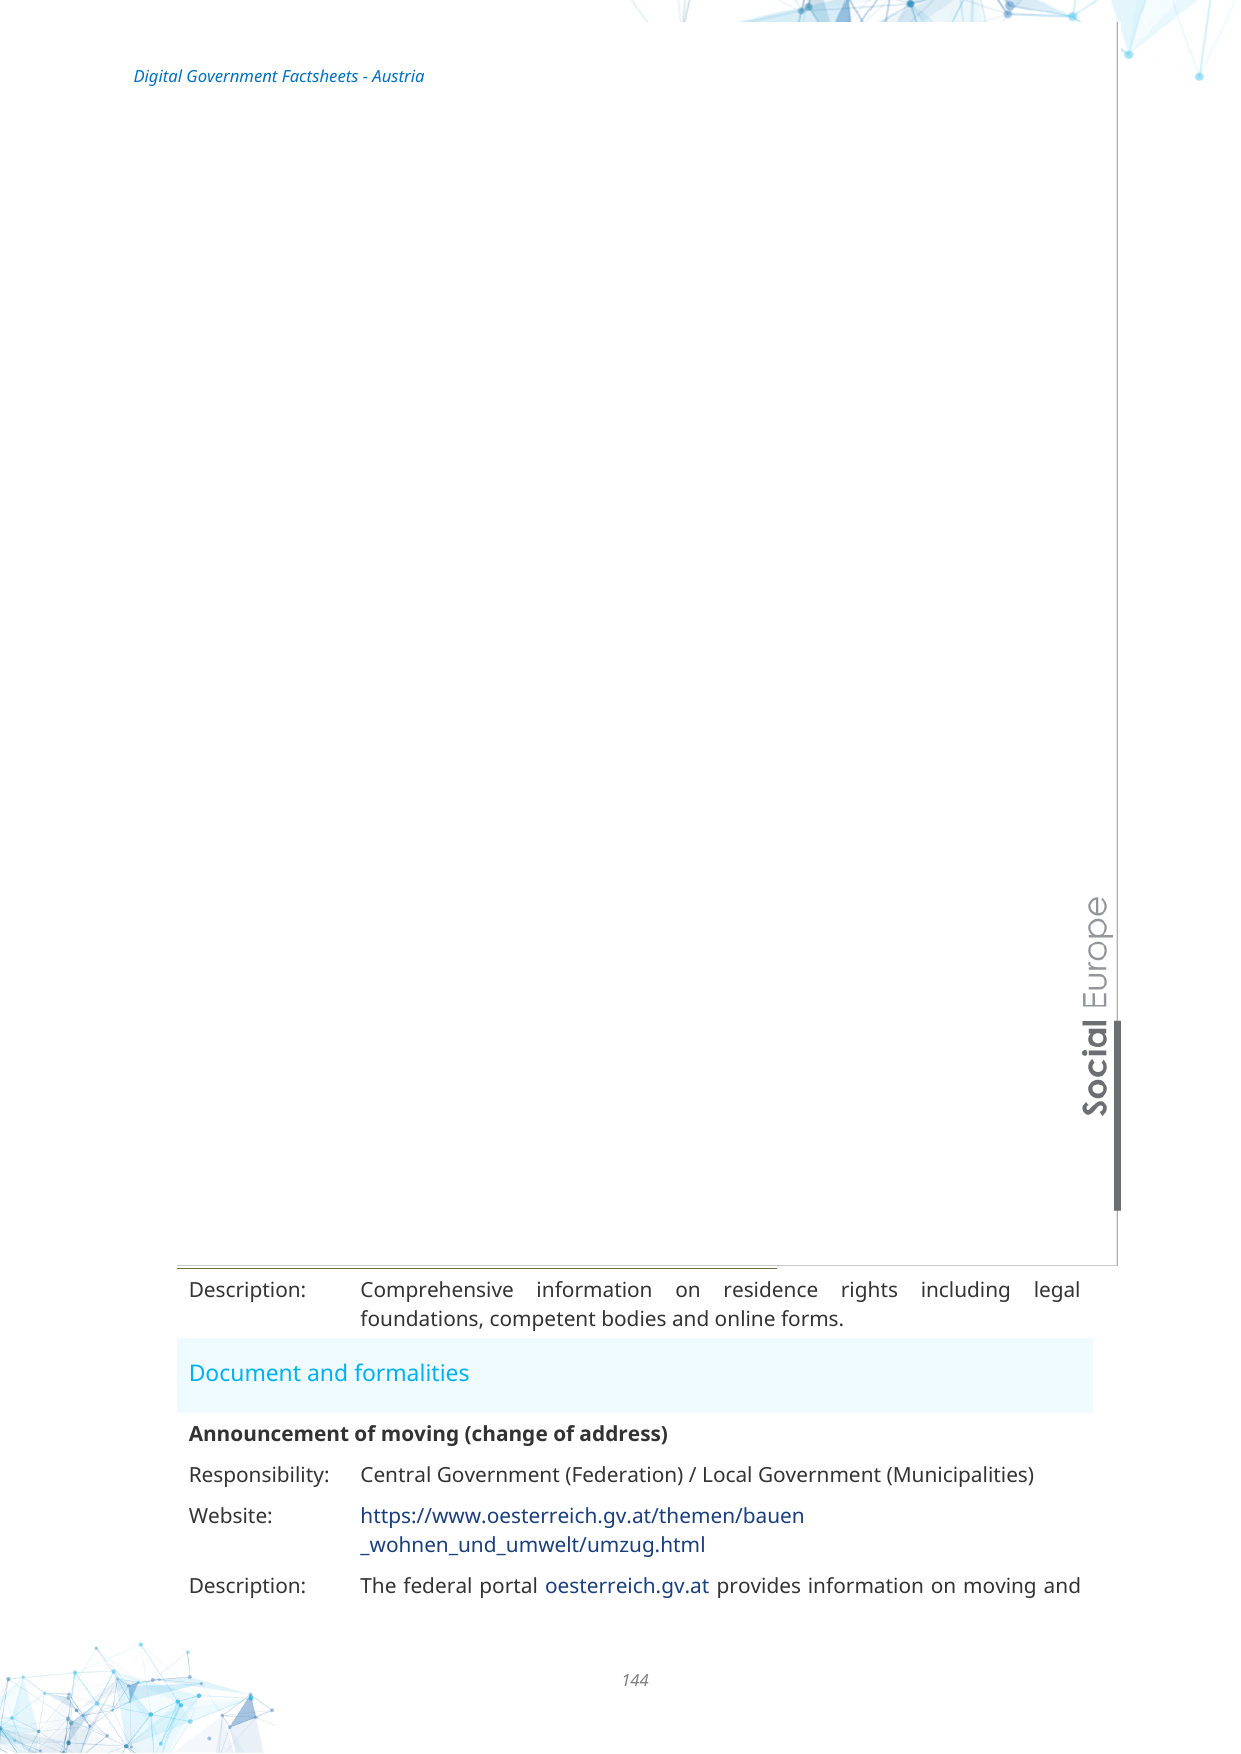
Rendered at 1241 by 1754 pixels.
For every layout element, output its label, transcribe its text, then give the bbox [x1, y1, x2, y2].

table_cell https://www.oesterreich.gv.at/themen/bauen _wohnen_und_umwelt/umzug.html [349, 1495, 1093, 1564]
table_cell Website: [177, 1495, 349, 1564]
table_cell Responsibility: [177, 1454, 349, 1495]
table_cell Announcement of moving (change of address) [177, 1413, 1093, 1454]
table_cell The federal portal oesterreich.gv.at provides information on moving and change of address notification, as well as related forms to download. Registration and re-registration can be conducted fully electronically through the portal or app. [349, 1565, 1093, 1606]
table_cell Document and formalities [177, 1338, 1093, 1413]
table_cell Description: [177, 1269, 349, 1338]
table_cell Description: [177, 1565, 349, 1606]
picture [177, 22, 1121, 1266]
table_cell Comprehensive information on residence rights including legal foundations, competent bodies and online forms. [349, 1269, 1093, 1338]
table_cell Central Government (Federation) / Local Government (Municipalities) [349, 1454, 1093, 1495]
